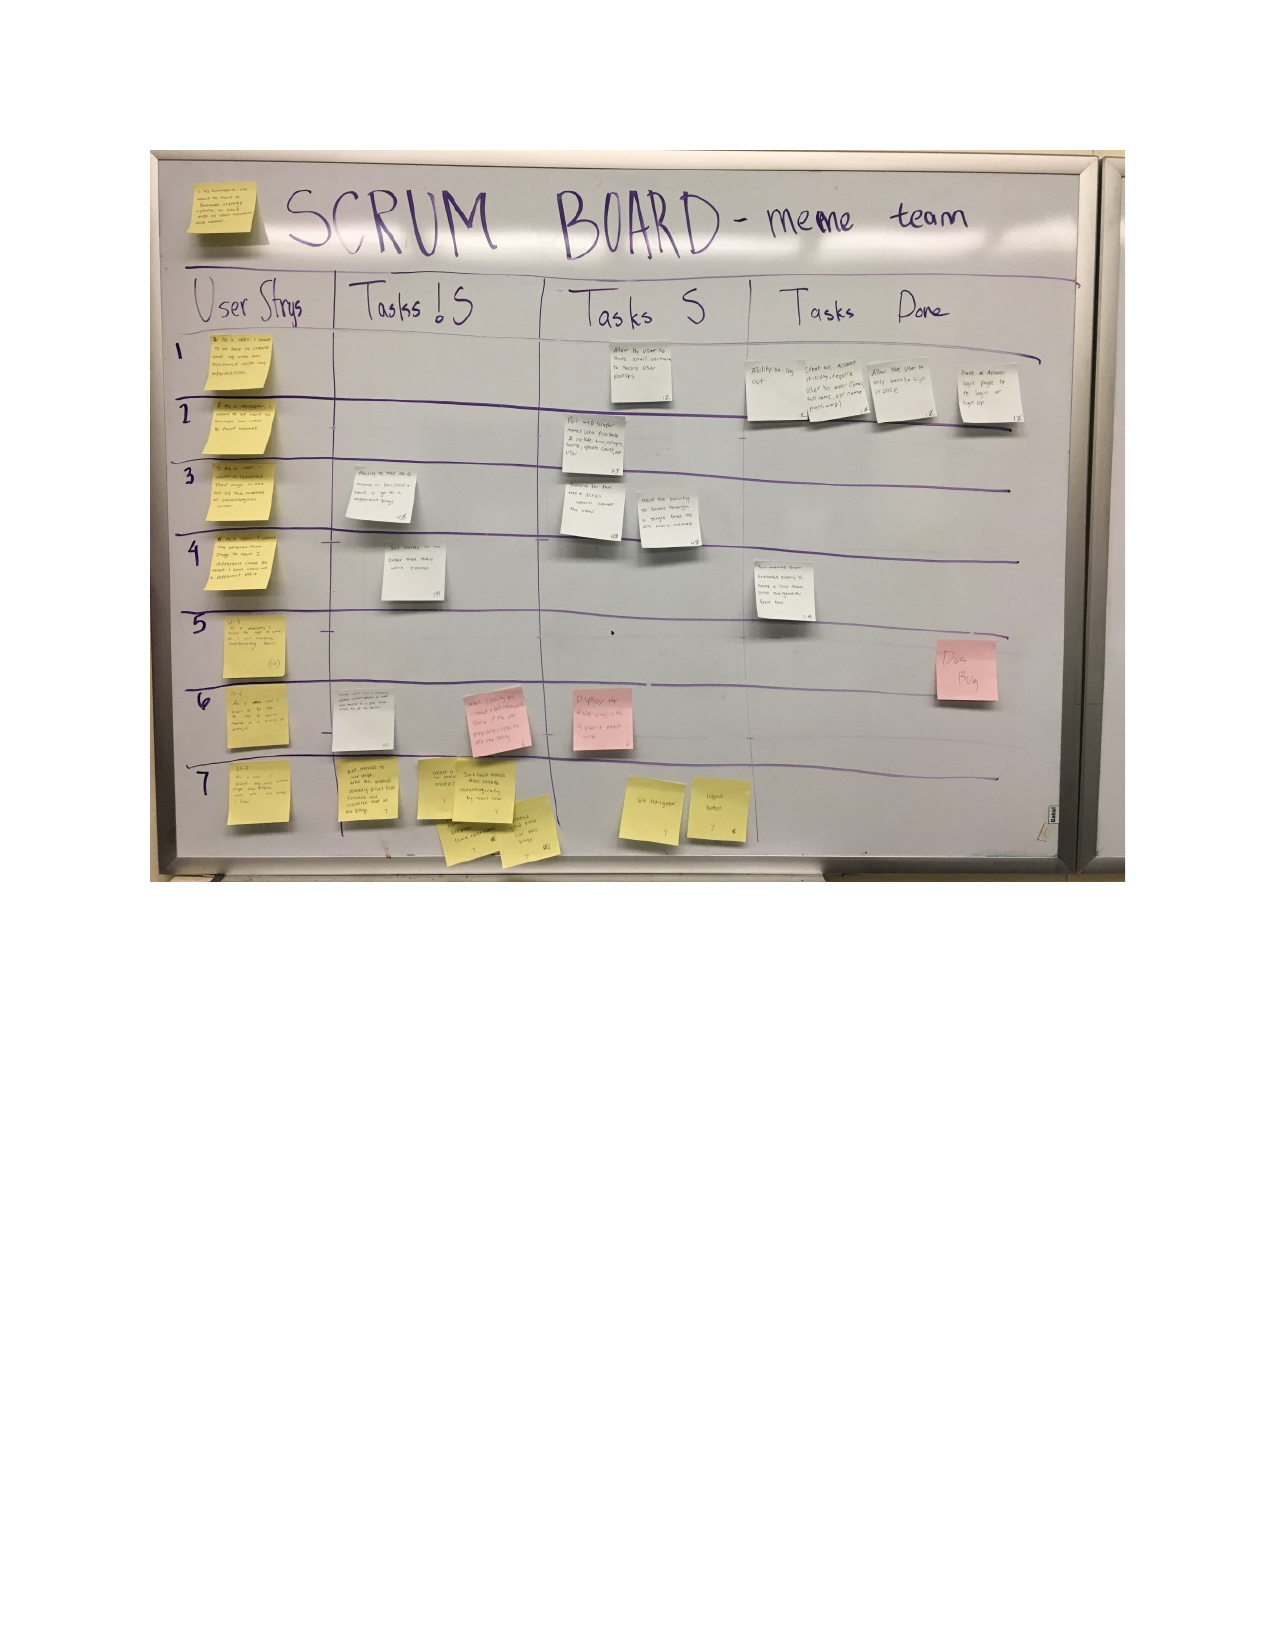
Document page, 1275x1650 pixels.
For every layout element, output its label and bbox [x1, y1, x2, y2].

picture [150, 150, 1125, 882]
